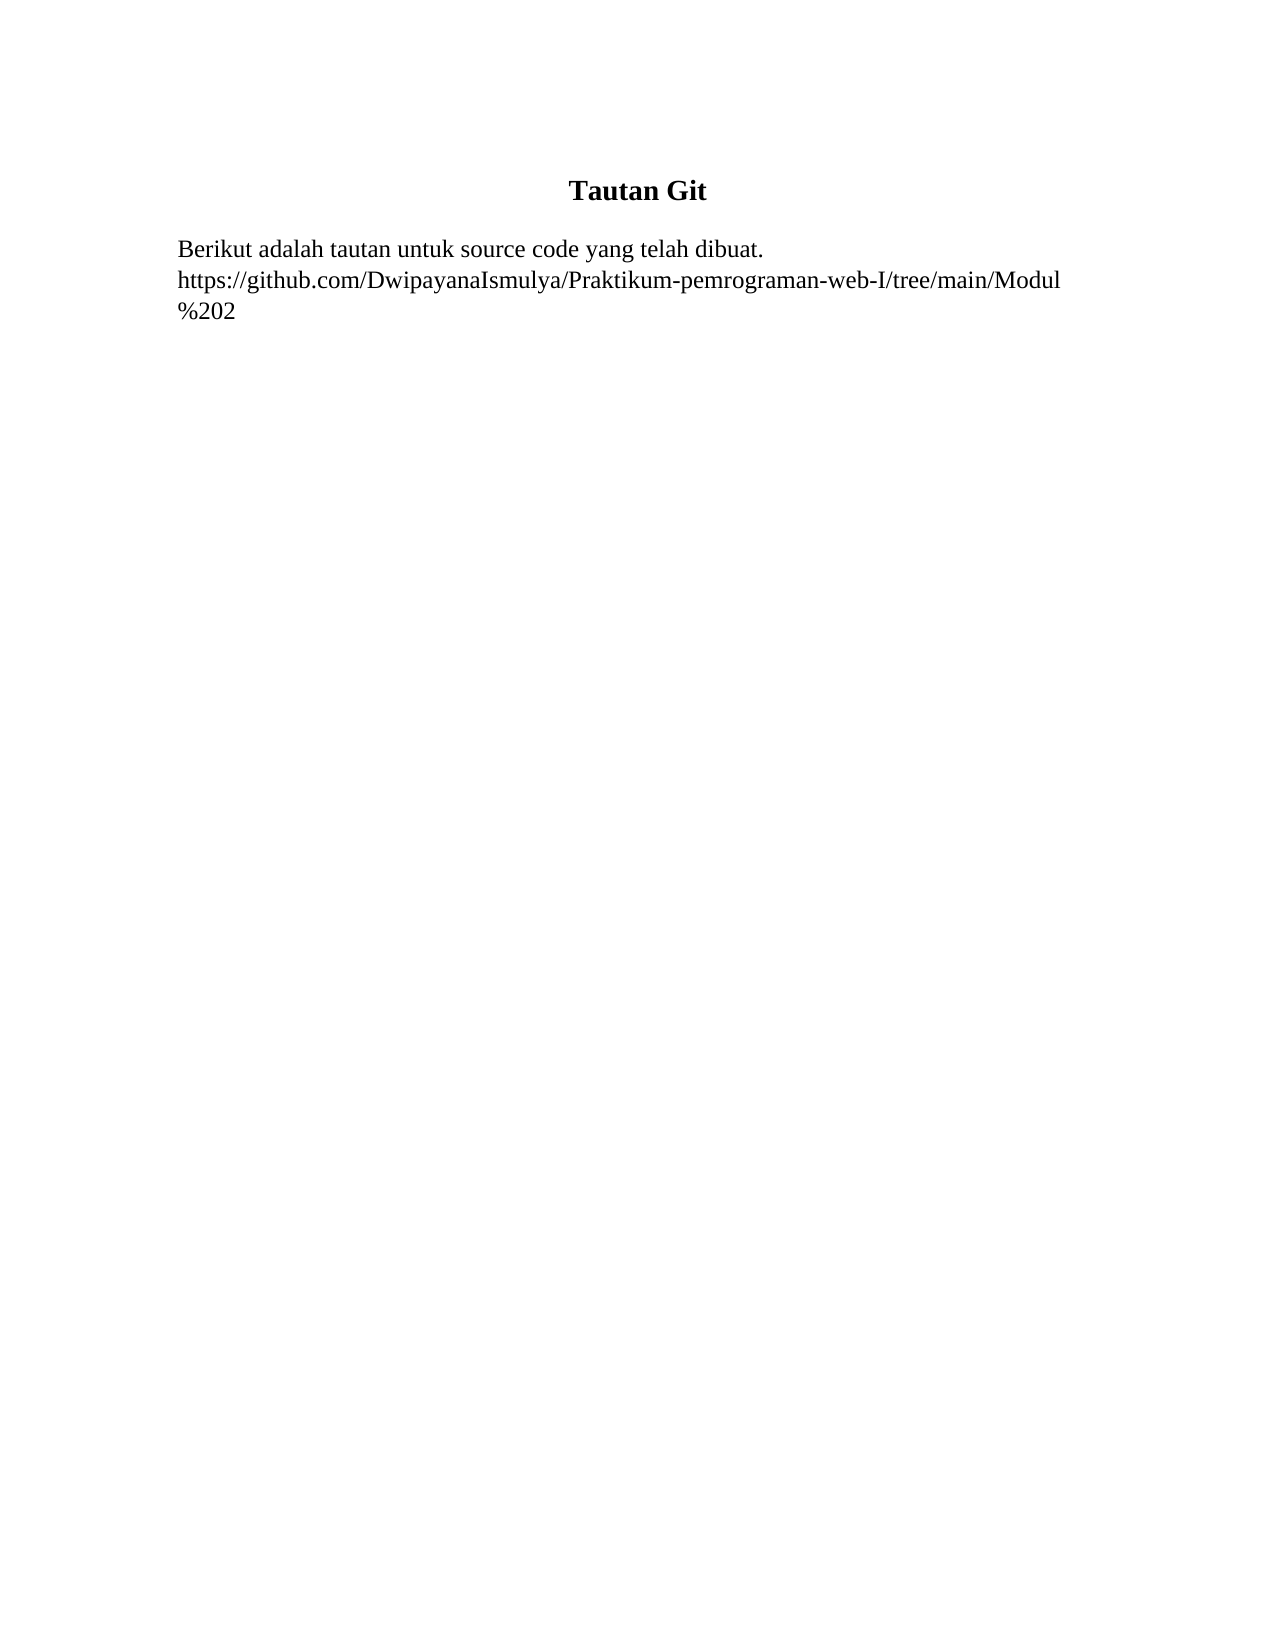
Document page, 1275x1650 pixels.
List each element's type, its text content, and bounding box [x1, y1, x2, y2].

text Berikut adalah tautan untuk source code yang telah dibuat. [177, 234, 1098, 263]
subtitle Tautan Git [177, 173, 1098, 206]
text https://github.com/DwipayanaIsmulya/Praktikum-pemrograman-web-I/tree/main/Modul%202 [177, 265, 1098, 325]
